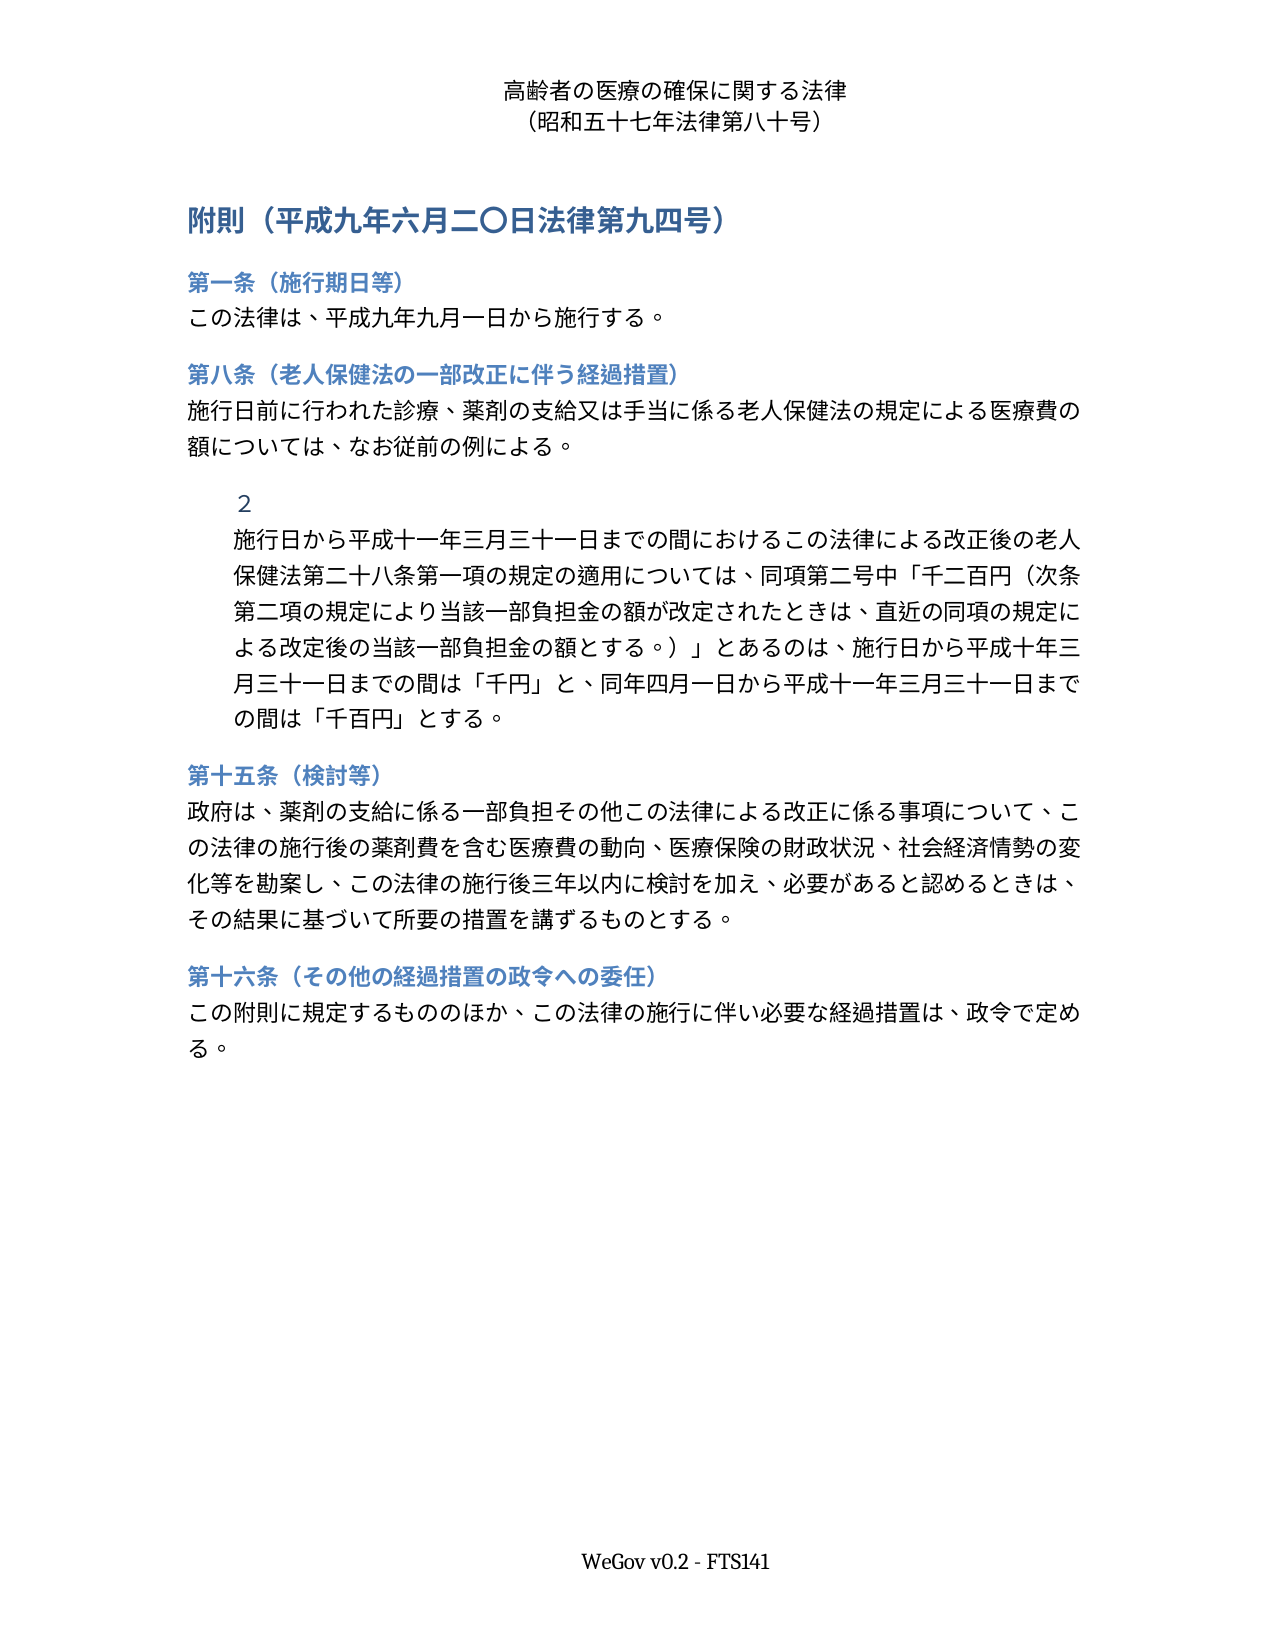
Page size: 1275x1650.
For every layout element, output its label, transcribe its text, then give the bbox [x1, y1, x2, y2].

subtitle ２ [233, 488, 1087, 519]
text この法律は、平成九年九月一日から施行する。 [187, 302, 1087, 334]
subtitle 第十五条（検討等） [187, 760, 1087, 791]
subtitle 附則（平成九年六月二〇日法律第九四号） [187, 200, 1087, 240]
subtitle 第八条（老人保健法の一部改正に伴う経過措置） [187, 359, 1087, 390]
text 政府は、薬剤の支給に係る一部負担その他この法律による改正に係る事項について、この法律の施行後の薬剤費を含む医療費の動向、医療保険の財政状況、社会経済情勢の変化等を勘案し、この法律の施行後三年以内に検討を加え、必要があると認めるときは、その結果に基づいて所要の措置を講ずるものとする。 [187, 796, 1087, 935]
text 施行日前に行われた診療、薬剤の支給又は手当に係る老人保健法の規定による医療費の額については、なお従前の例による。 [187, 395, 1087, 462]
text 施行日から平成十一年三月三十一日までの間におけるこの法律による改正後の老人保健法第二十八条第一項の規定の適用については、同項第二号中「千二百円（次条第二項の規定により当該一部負担金の額が改定されたときは、直近の同項の規定による改定後の当該一部負担金の額とする。）」とあるのは、施行日から平成十年三月三十一日までの間は「千円」と、同年四月一日から平成十一年三月三十一日までの間は「千百円」とする。 [233, 524, 1087, 735]
subtitle 第十六条（その他の経過措置の政令への委任） [187, 961, 1087, 992]
text この附則に規定するもののほか、この法律の施行に伴い必要な経過措置は、政令で定める。 [187, 997, 1087, 1064]
subtitle 第一条（施行期日等） [187, 266, 1087, 298]
